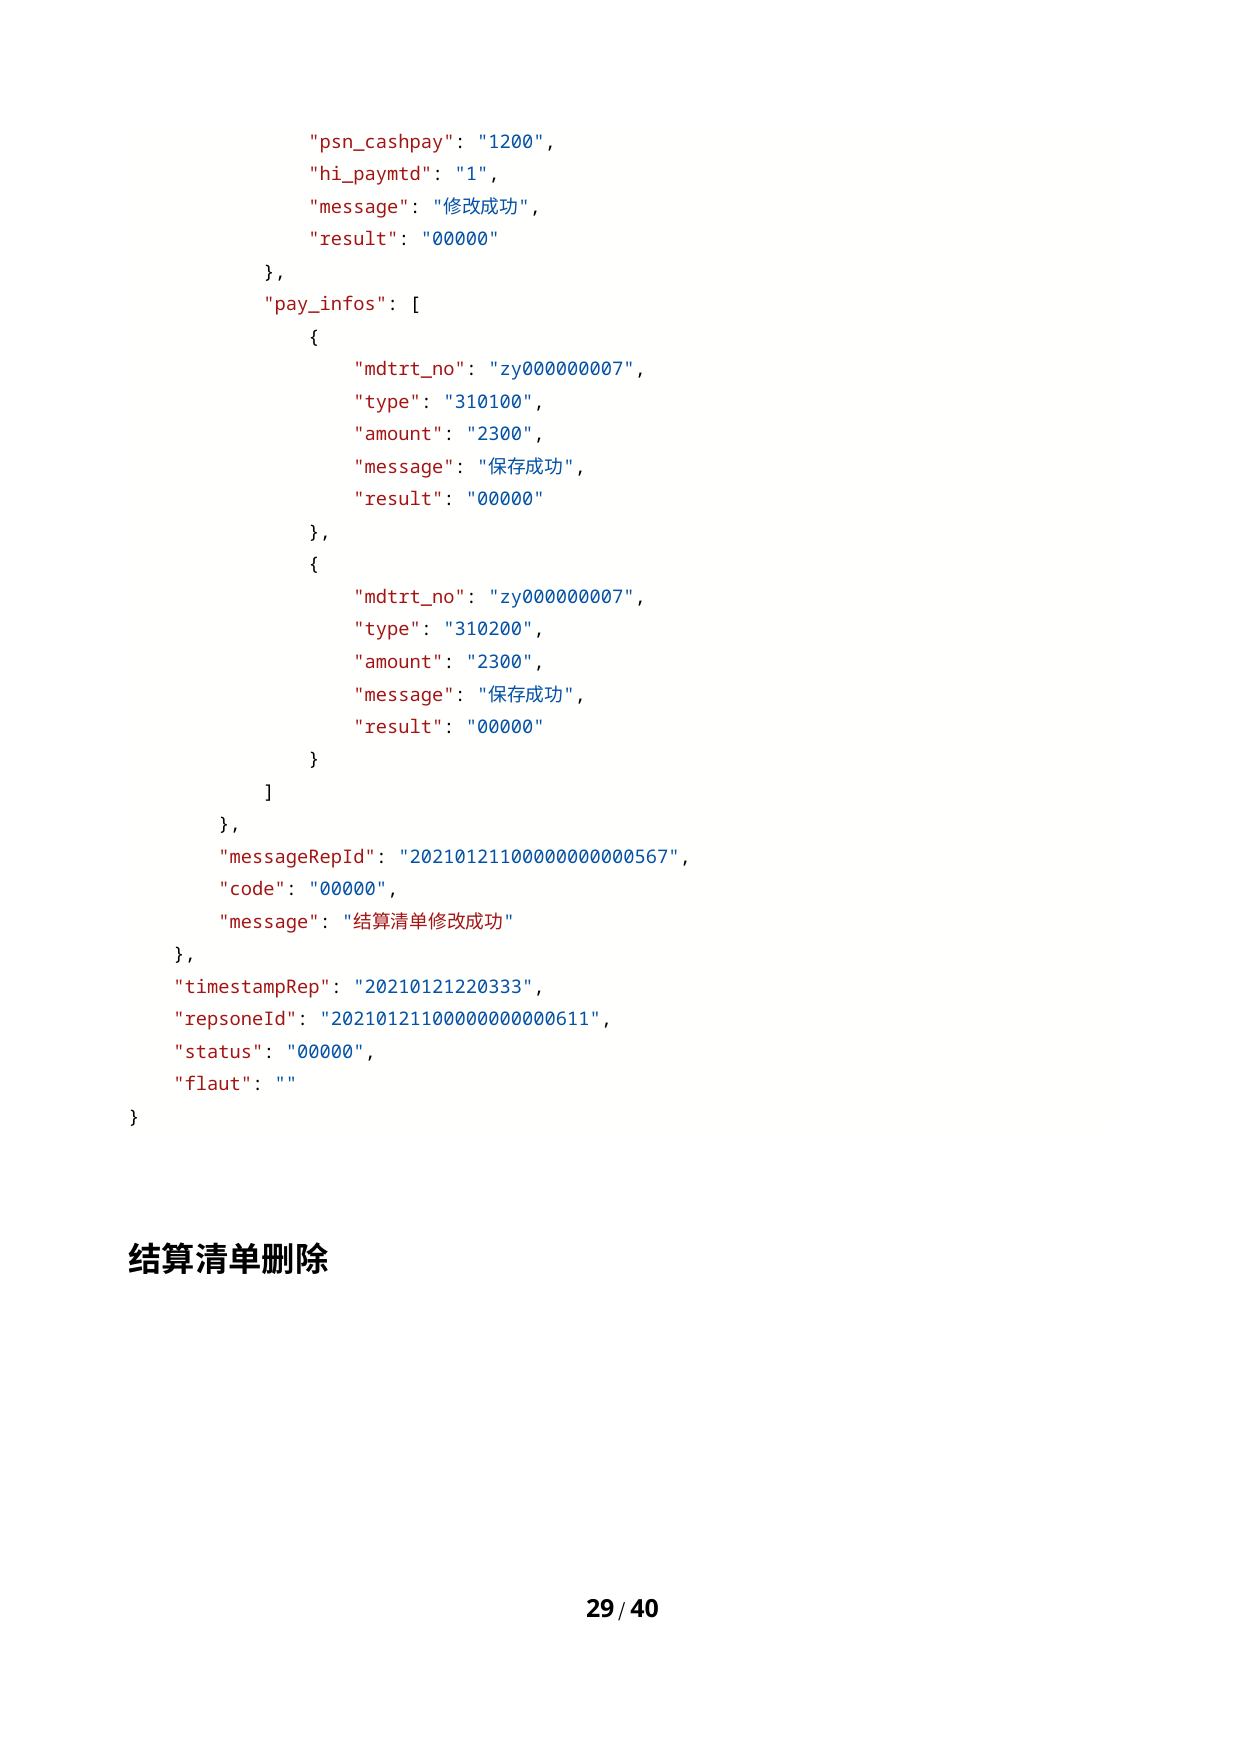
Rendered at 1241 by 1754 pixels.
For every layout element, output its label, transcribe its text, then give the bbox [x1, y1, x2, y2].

text "hi_paymtd": "1", [128, 157, 1112, 189]
text "result": "00000" [128, 709, 1112, 742]
text "message": "保存成功", [128, 449, 1112, 482]
text }, [128, 514, 1112, 547]
text "type": "310200", [128, 612, 1112, 644]
text "result": "00000" [128, 222, 1112, 254]
text "amount": "2300", [128, 417, 1112, 449]
text }, [128, 807, 1112, 839]
text "amount": "2300", [128, 644, 1112, 677]
text } [128, 742, 1112, 774]
text "pay_infos": [ [128, 287, 1112, 319]
text ] [128, 774, 1112, 807]
text }, [128, 937, 1112, 969]
text "messageRepId": "20210121100000000000567", [128, 839, 1112, 872]
text "message": "修改成功", [128, 189, 1112, 222]
text { [128, 547, 1112, 579]
text "repsoneId": "20210121100000000000611", [128, 1002, 1112, 1034]
text "status": "00000", [128, 1034, 1112, 1067]
text } [128, 1099, 1112, 1132]
text "message": "保存成功", [128, 677, 1112, 709]
text }, [128, 254, 1112, 287]
text "type": "310100", [128, 384, 1112, 417]
text "timestampRep": "20210121220333", [128, 969, 1112, 1002]
text { [128, 319, 1112, 352]
subtitle 结算清单删除 [128, 1224, 1112, 1289]
text "result": "00000" [128, 482, 1112, 514]
text "code": "00000", [128, 872, 1112, 904]
text "mdtrt_no": "zy000000007", [128, 352, 1112, 384]
text "mdtrt_no": "zy000000007", [128, 579, 1112, 612]
text "flaut": "" [128, 1067, 1112, 1099]
text "message": "结算清单修改成功" [128, 904, 1112, 937]
text "psn_cashpay": "1200", [128, 124, 1112, 157]
